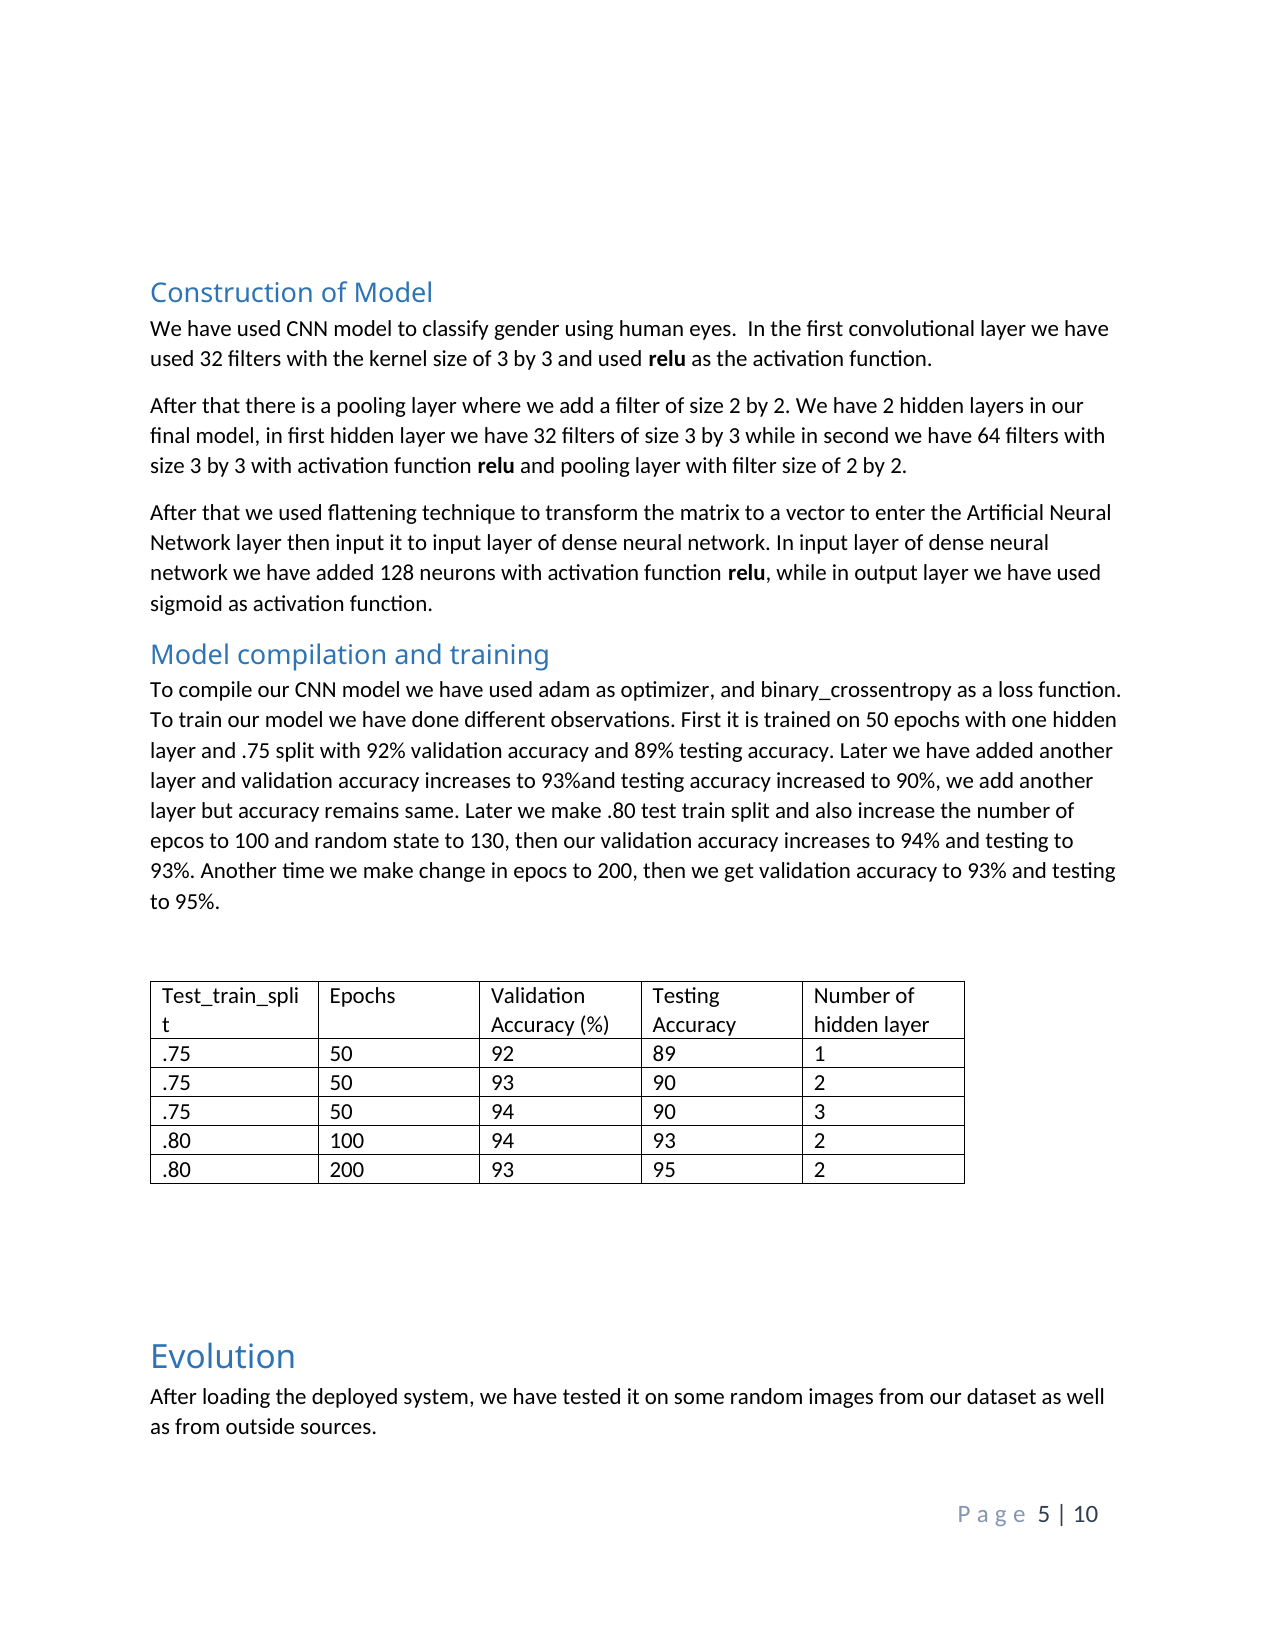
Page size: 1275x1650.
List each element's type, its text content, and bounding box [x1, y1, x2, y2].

table_cell 2 [803, 1068, 964, 1096]
table_header Validation Accuracy (%) [480, 982, 641, 1038]
table_header Test_train_split [151, 982, 318, 1038]
table_cell 50 [319, 1068, 479, 1096]
table_cell 93 [642, 1126, 802, 1154]
table_cell 2 [803, 1155, 964, 1183]
text After loading the deployed system, we have tested it on some random images from our dataset as well as from outside sources. [150, 1382, 1125, 1440]
subtitle Construction of Model [150, 274, 1125, 311]
table_cell 94 [480, 1126, 641, 1154]
text To compile our CNN model we have used adam as optimizer, and binary_crossentropy as a loss function. To train our model we have done different observations. First it is trained on 50 epochs with one hidden layer and .75 split with 92% validation accuracy and 89% testing accuracy. Later we have added another layer and validation accuracy increases to 93%and testing accuracy increased to 90%, we add another layer but accuracy remains same. Later we make .80 test train split and also increase the number of epcos to 100 and random state to 130, then our validation accuracy increases to 94% and testing to 93%. Another time we make change in epocs to 200, then we get validation accuracy to 93% and testing to 95%. [150, 675, 1125, 915]
table_cell 1 [803, 1039, 964, 1067]
table_cell 200 [319, 1155, 479, 1183]
table_cell 93 [480, 1068, 641, 1096]
table_cell 50 [319, 1097, 479, 1125]
table_cell 94 [480, 1097, 641, 1125]
text After that we used flattening technique to transform the matrix to a vector to enter the Artificial Neural Network layer then input it to input layer of dense neural network. In input layer of dense neural network we have added 128 neurons with activation function relu, while in output layer we have used sigmoid as activation function. [150, 498, 1125, 617]
subtitle Model compilation and training [150, 636, 1125, 672]
table_cell 89 [642, 1039, 802, 1067]
table_cell 100 [319, 1126, 479, 1154]
table_header Epochs [319, 982, 479, 1038]
table_cell .80 [151, 1126, 318, 1154]
table_cell 95 [642, 1155, 802, 1183]
table_cell 92 [480, 1039, 641, 1067]
table_cell 90 [642, 1097, 802, 1125]
table_cell 3 [803, 1097, 964, 1125]
subtitle Evolution [150, 1333, 1125, 1378]
table_cell 93 [480, 1155, 641, 1183]
table_cell 50 [319, 1039, 479, 1067]
table_cell 90 [642, 1068, 802, 1096]
text After that there is a pooling layer where we add a filter of size 2 by 2. We have 2 hidden layers in our final model, in first hidden layer we have 32 filters of size 3 by 3 while in second we have 64 filters with size 3 by 3 with activation function relu and pooling layer with filter size of 2 by 2. [150, 391, 1125, 479]
table_header Number of hidden layer [803, 982, 964, 1038]
table_cell .75 [151, 1039, 318, 1067]
table_cell .75 [151, 1097, 318, 1125]
table_cell .75 [151, 1068, 318, 1096]
table_cell .80 [151, 1155, 318, 1183]
text We have used CNN model to classify gender using human eyes. In the first convolutional layer we have used 32 filters with the kernel size of 3 by 3 and used relu as the activation function. [150, 314, 1125, 372]
table_header Testing Accuracy [642, 982, 802, 1038]
table_cell 2 [803, 1126, 964, 1154]
